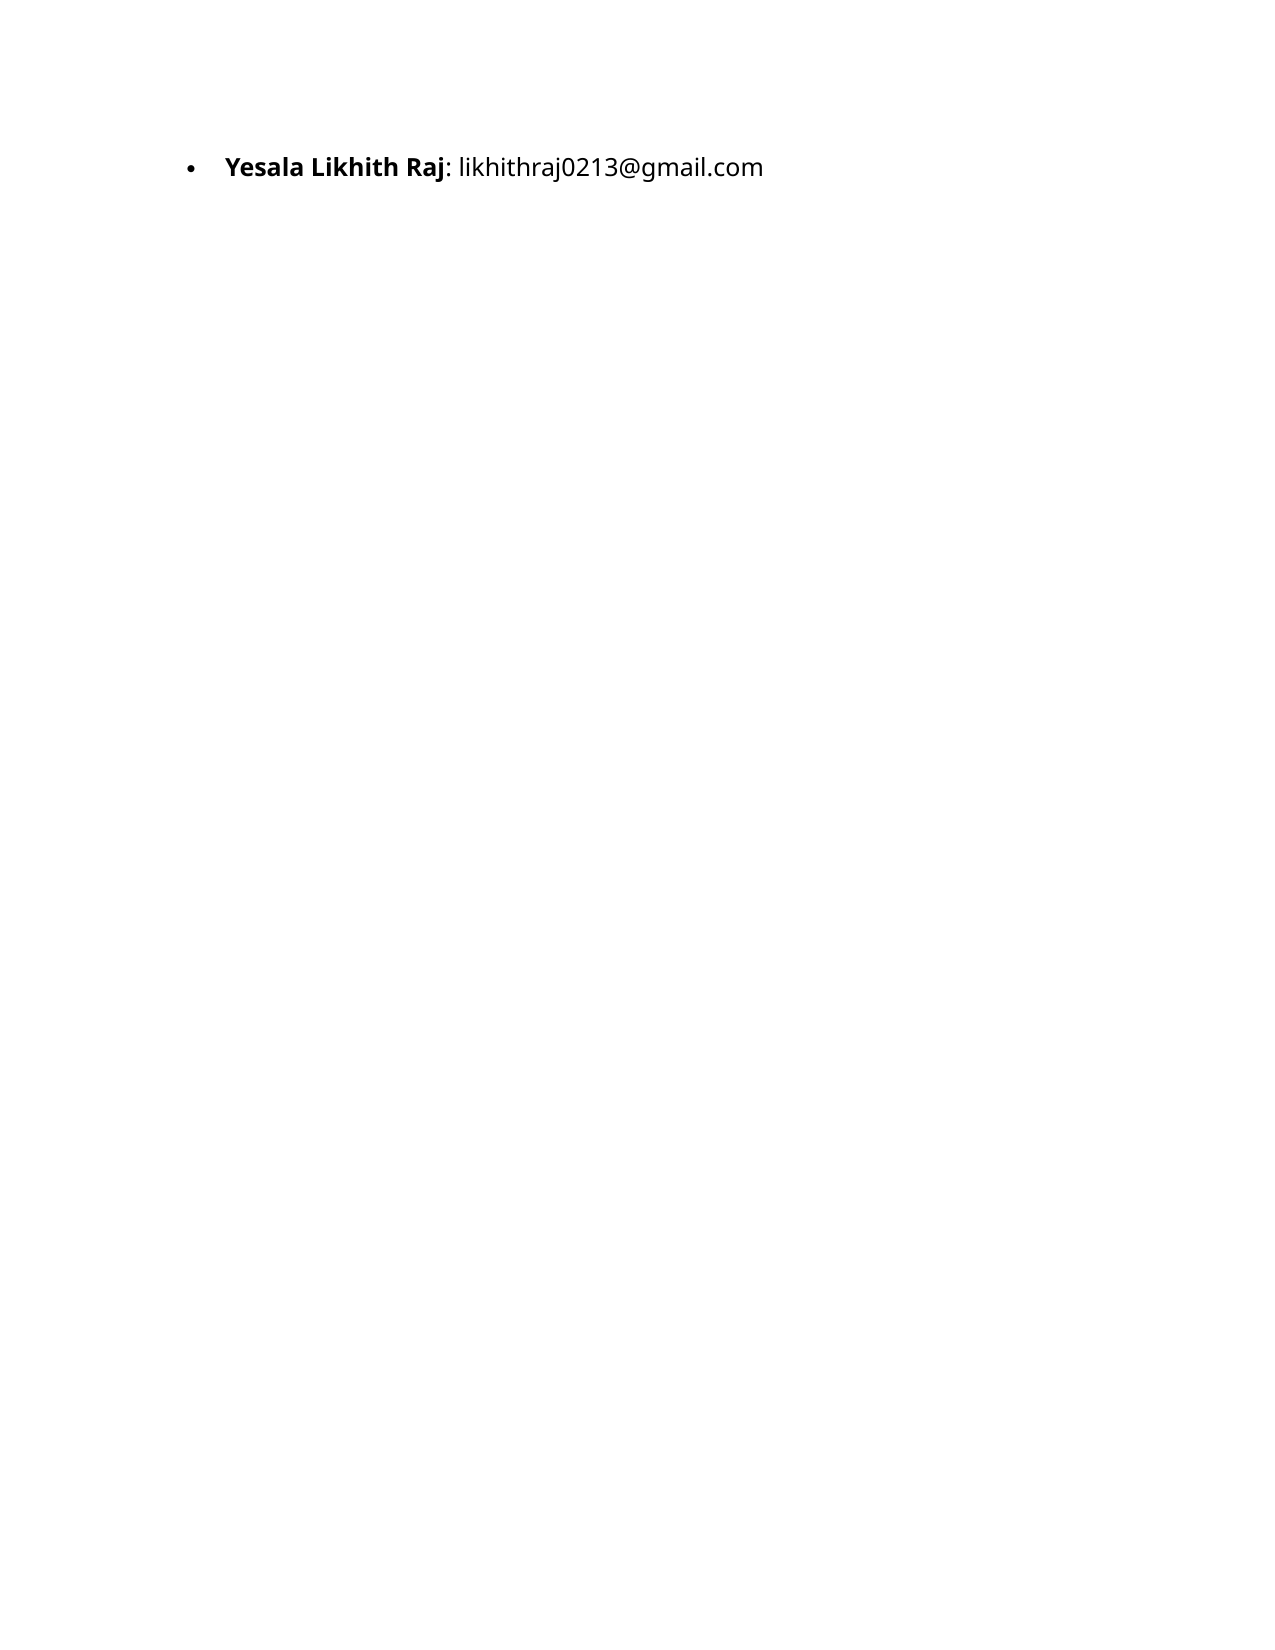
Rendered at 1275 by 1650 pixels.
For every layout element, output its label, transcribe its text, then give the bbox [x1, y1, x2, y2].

list Yesala Likhith Raj: likhithraj0213@gmail.com [187, 150, 1125, 184]
